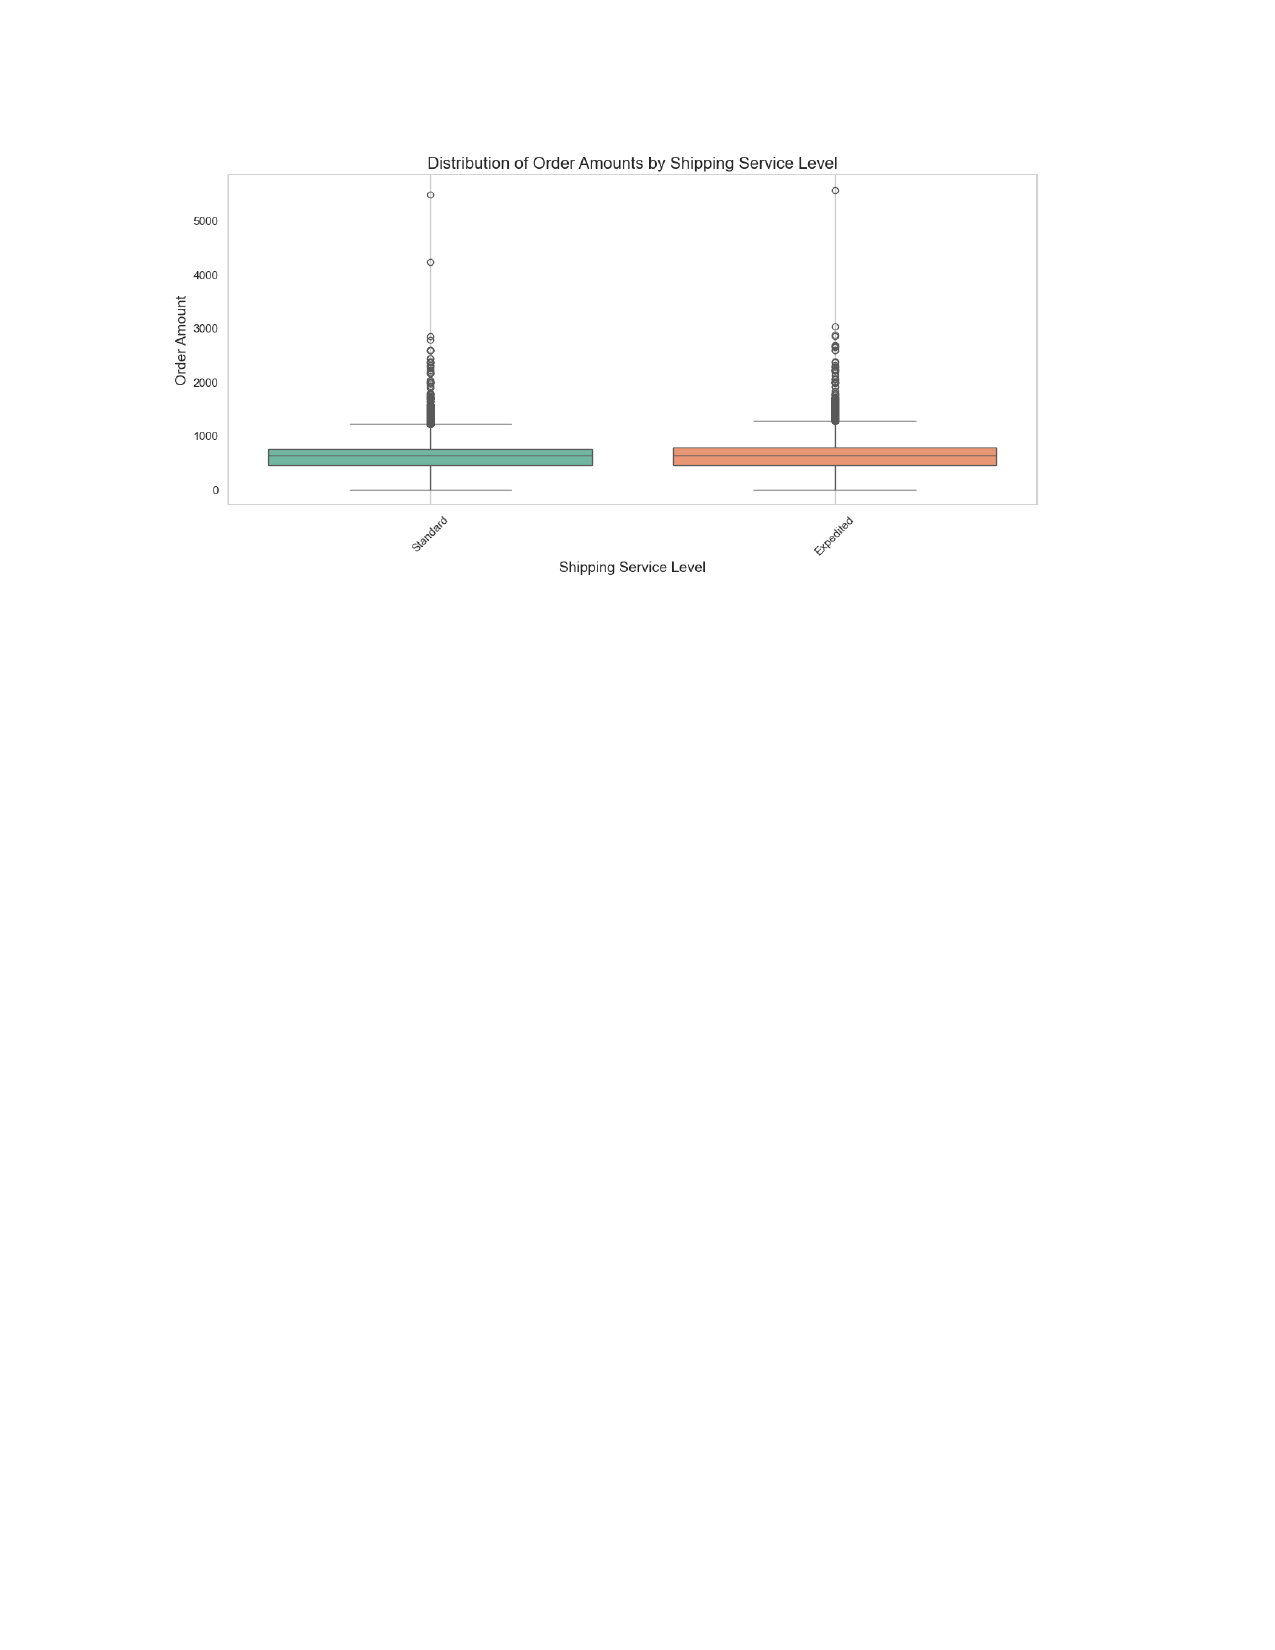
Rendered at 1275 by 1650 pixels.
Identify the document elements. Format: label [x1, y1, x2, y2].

picture [168, 150, 1044, 582]
